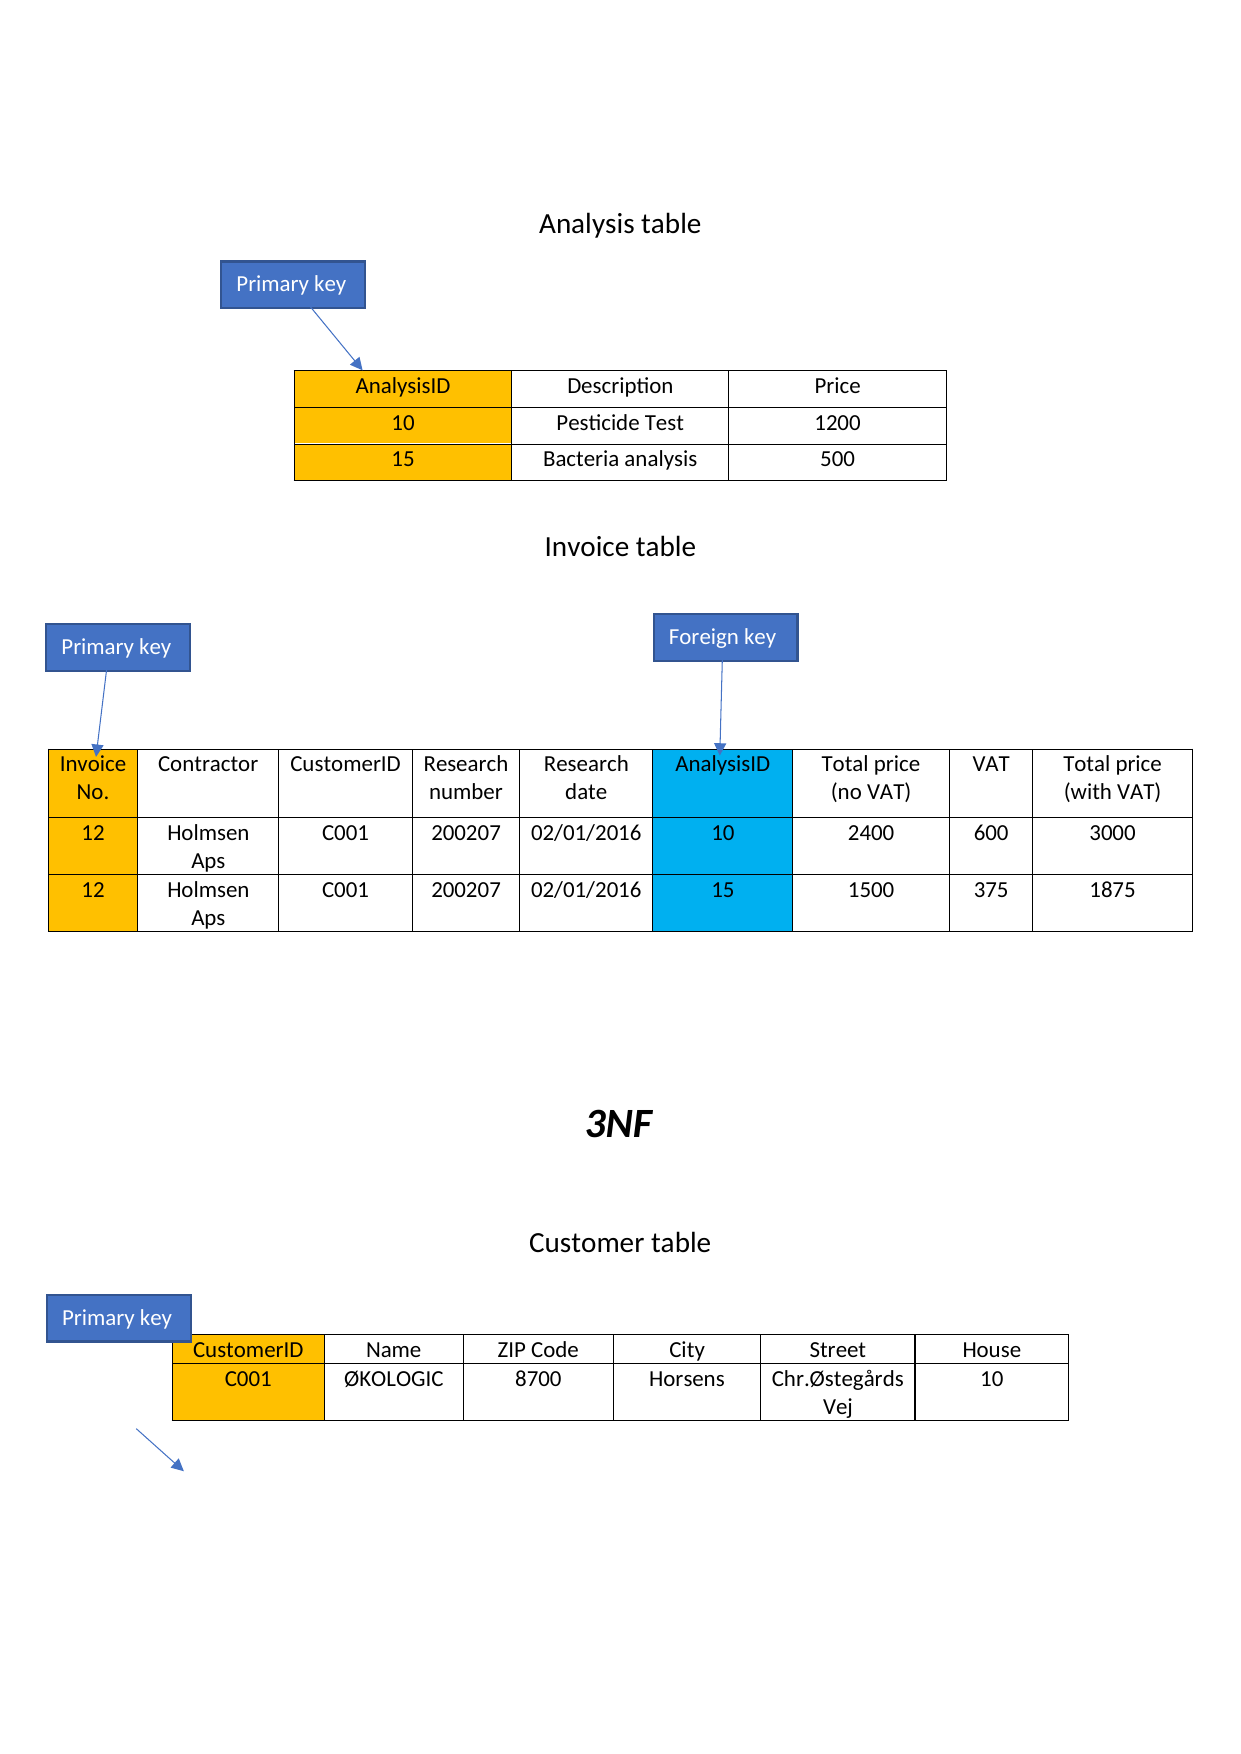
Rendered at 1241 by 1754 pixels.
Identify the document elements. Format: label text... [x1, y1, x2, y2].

table_cell 10 [295, 408, 511, 443]
table_header VAT [950, 750, 1032, 817]
table_cell 200207 [413, 875, 519, 931]
table_cell C001 [173, 1364, 324, 1420]
table_cell ØKOLOGIC [325, 1364, 463, 1420]
table_cell 500 [729, 445, 946, 480]
table_cell 8700 [464, 1364, 613, 1420]
table_cell 1500 [793, 875, 949, 931]
table_cell 02/01/2016 [520, 818, 652, 874]
table_header Contractor [138, 750, 278, 817]
table_header Total price (no VAT) [793, 750, 949, 817]
table_cell 1200 [729, 408, 946, 443]
text 3NF [150, 1097, 1090, 1148]
text Customer table [150, 1224, 1090, 1259]
table_cell C001 [279, 818, 412, 874]
table_header Research number [413, 750, 519, 817]
table_cell 1875 [1033, 875, 1192, 931]
table_header Name [325, 1335, 463, 1363]
table_cell 12 [49, 875, 137, 931]
table_cell C001 [279, 875, 412, 931]
table_cell 3000 [1033, 818, 1192, 874]
table_cell 12 [49, 818, 137, 874]
table_cell Holmsen Aps [138, 875, 278, 931]
table_header ZIP Code [464, 1335, 613, 1363]
table_cell Pesticide Test [512, 408, 728, 443]
table_header Street [761, 1335, 914, 1363]
table_header City [614, 1335, 760, 1363]
table_header House [916, 1335, 1068, 1363]
table_header CustomerID [279, 750, 412, 817]
text Invoice table [150, 528, 1090, 564]
table_header Invoice No. [49, 750, 137, 817]
table_cell 02/01/2016 [520, 875, 652, 931]
table_cell 10 [916, 1364, 1068, 1420]
table_cell 15 [653, 875, 792, 931]
table_cell 2400 [793, 818, 949, 874]
table_header Price [729, 371, 946, 407]
table_cell Bacteria analysis [512, 445, 728, 480]
table_cell Holmsen Aps [138, 818, 278, 874]
table_cell Horsens [614, 1364, 760, 1420]
table_header CustomerID [173, 1335, 324, 1363]
table_cell 15 [295, 445, 511, 480]
table_header Total price (with VAT) [1033, 750, 1192, 817]
text Analysis table [150, 205, 1090, 241]
table_header AnalysisID [653, 750, 792, 817]
table_cell 10 [653, 818, 792, 874]
table_cell 200207 [413, 818, 519, 874]
table_cell 600 [950, 818, 1032, 874]
table_header Description [512, 371, 728, 407]
table_header Research date [520, 750, 652, 817]
table_cell 375 [950, 875, 1032, 931]
table_cell Chr.Østegårds Vej [761, 1364, 914, 1420]
table_header AnalysisID [295, 371, 511, 407]
